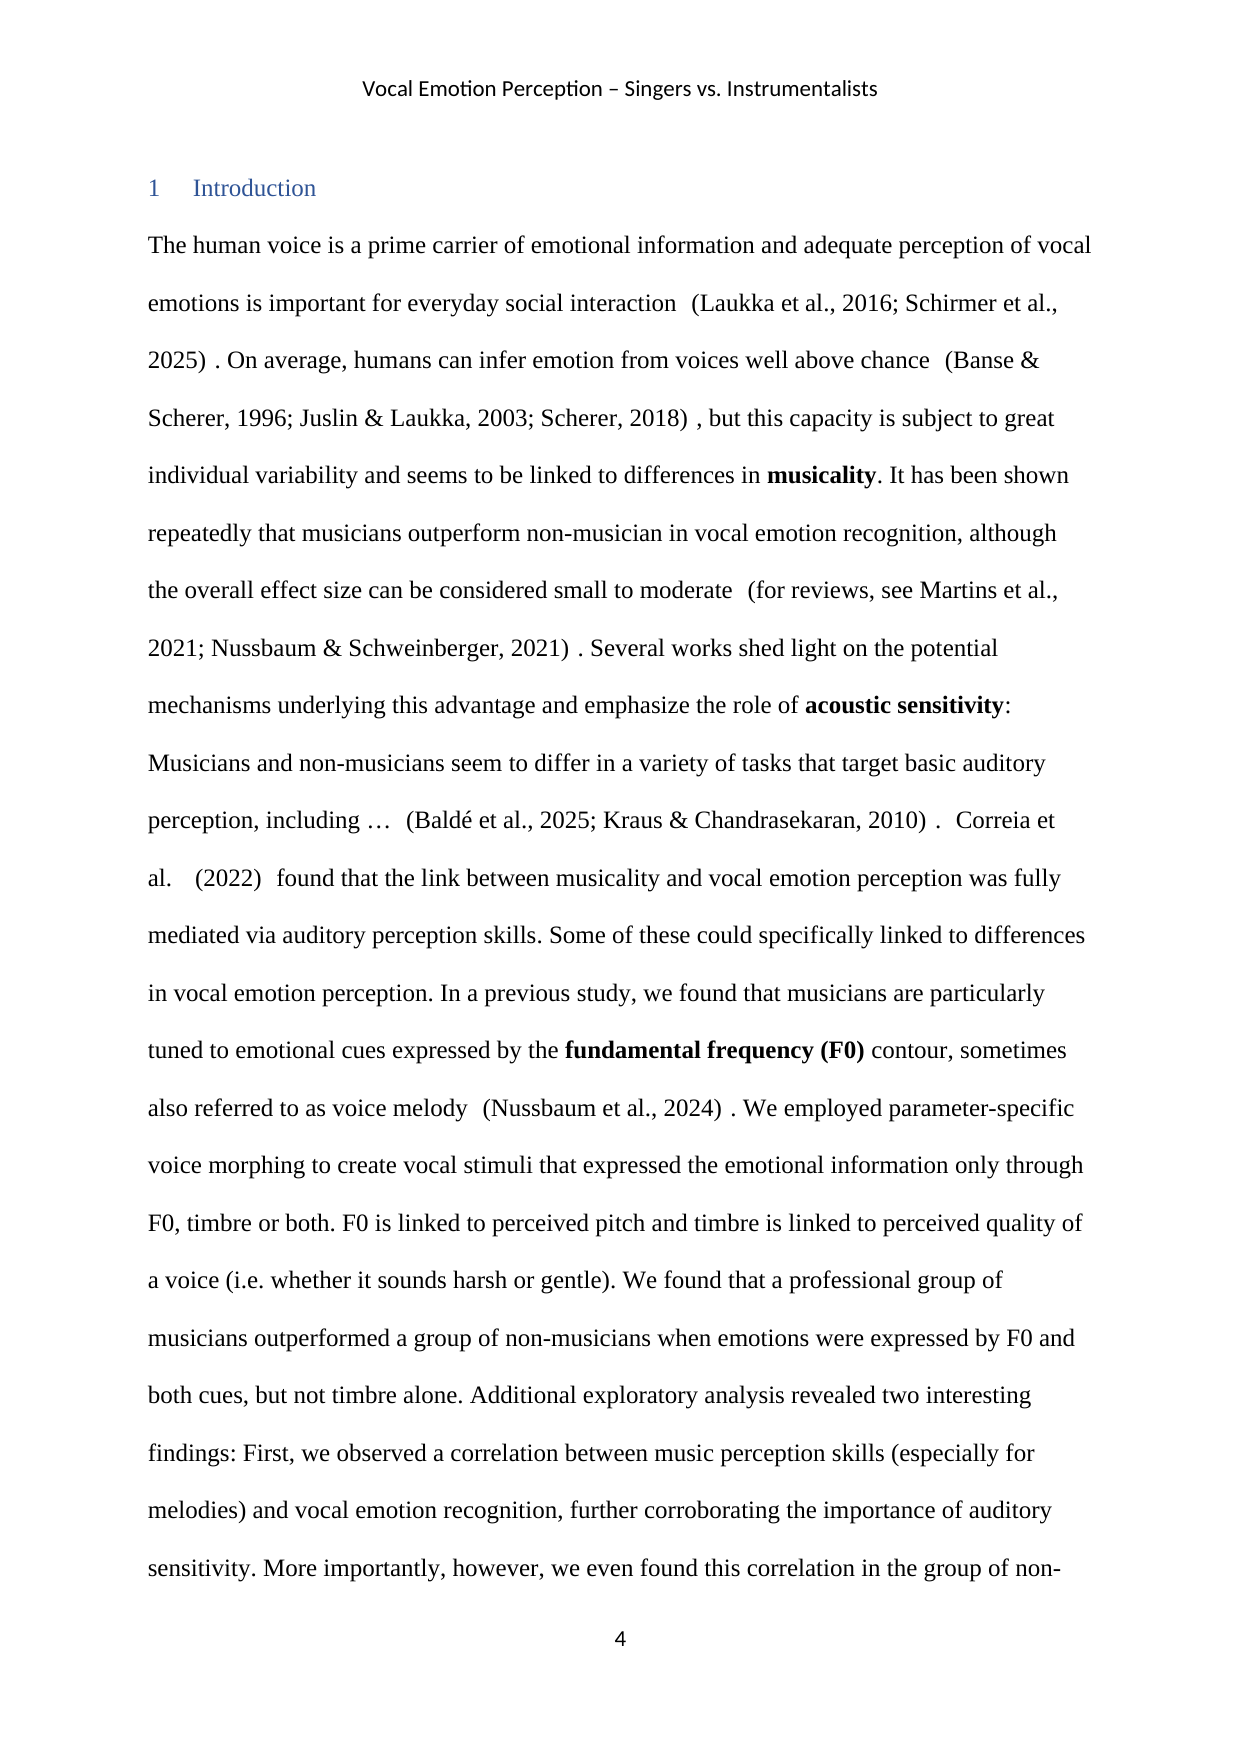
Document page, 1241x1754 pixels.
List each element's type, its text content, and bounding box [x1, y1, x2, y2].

subtitle Introduction [148, 173, 1093, 201]
